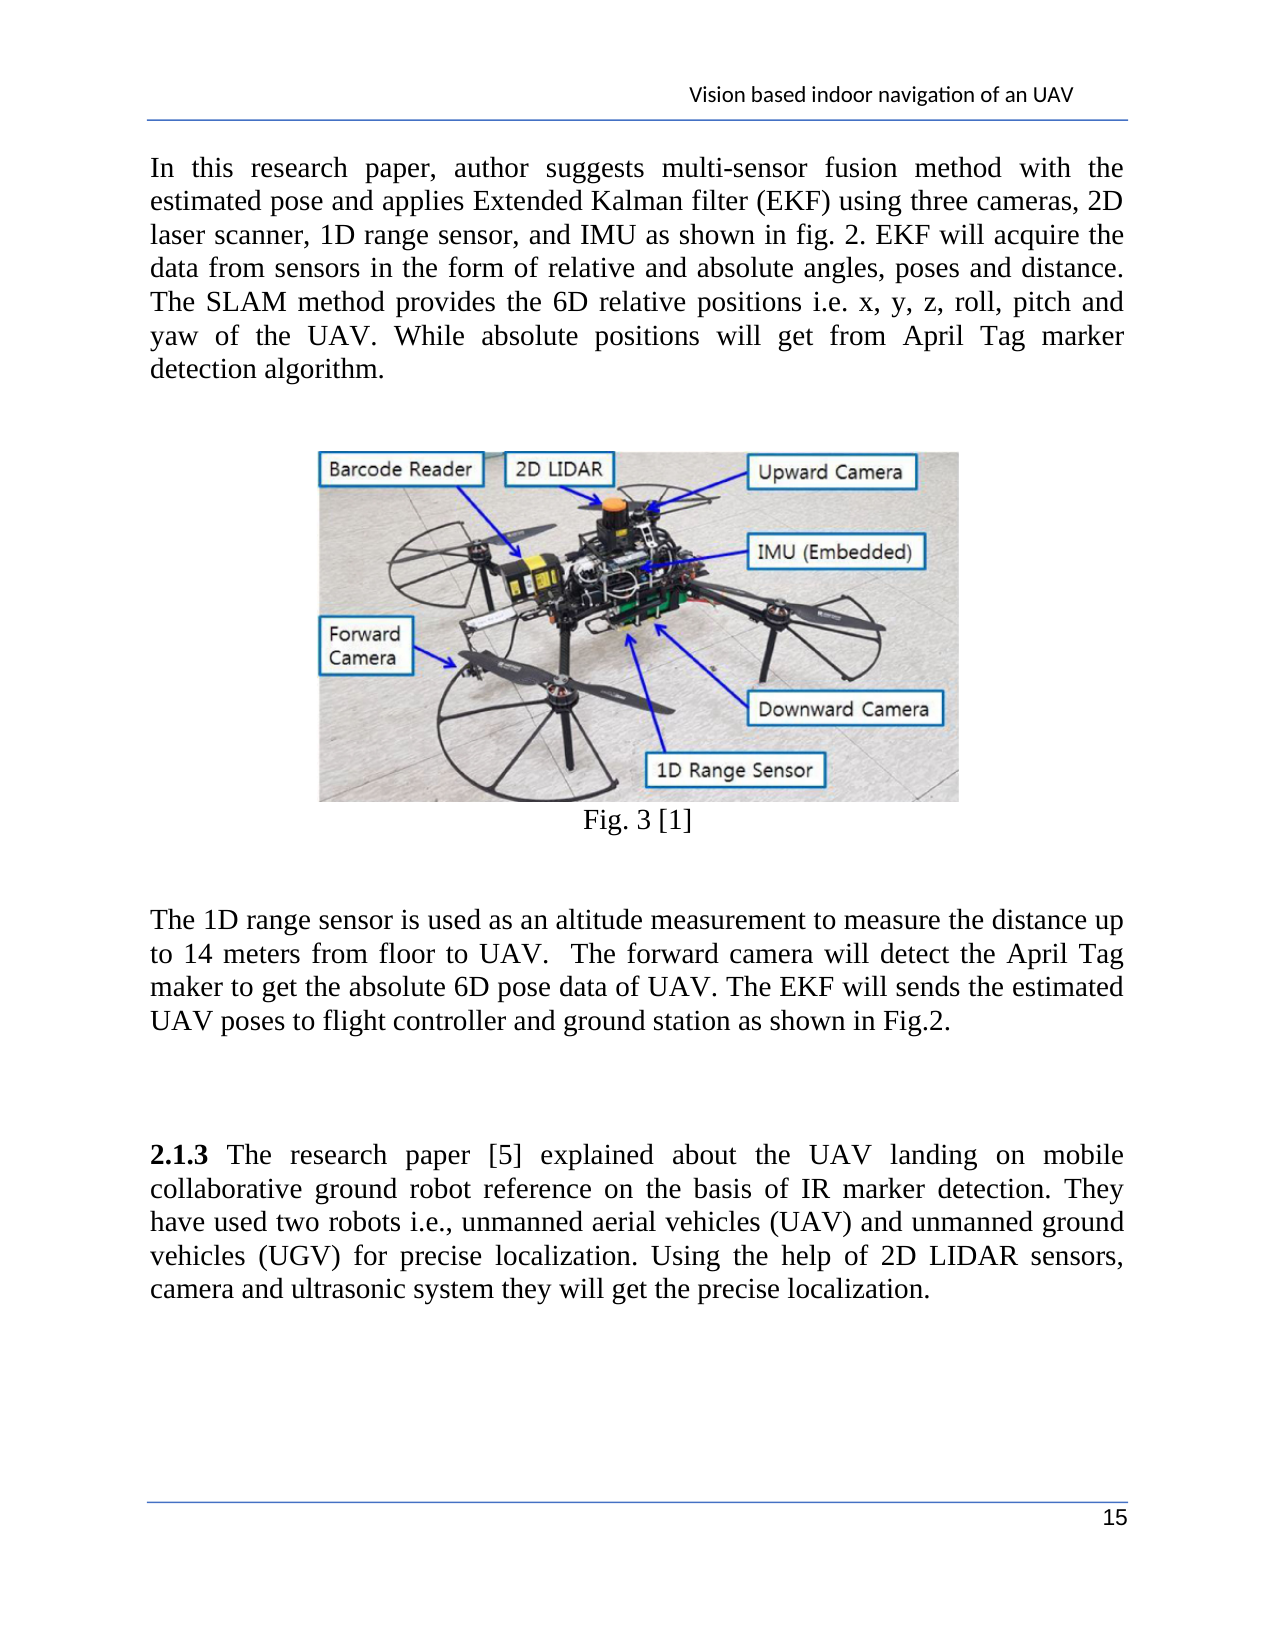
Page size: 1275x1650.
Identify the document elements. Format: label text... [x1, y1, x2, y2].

text 2.1.3 The research paper [5] explained about the UAV landing on mobile collaborative ground robot reference on the basis of IR marker detection. They have used two robots i.e., unmanned aerial vehicles (UAV) and unmanned ground vehicles (UGV) for precise localization. Using the help of 2D LIDAR sensors, camera and ultrasonic system they will get the precise localization. [150, 1137, 1125, 1305]
text Fig. 3 [1] [150, 802, 1125, 835]
picture [316, 451, 959, 802]
text In this research paper, author suggests multi-sensor fusion method with the estimated pose and applies Extended Kalman filter (EKF) using three cameras, 2D laser scanner, 1D range sensor, and IMU as shown in fig. 2. EKF will acquire the data from sensors in the form of relative and absolute angles, poses and distance. The SLAM method provides the 6D relative positions i.e. x, y, z, roll, pitch and yaw of the UAV. While absolute positions will get from April Tag marker detection algorithm. [150, 150, 1125, 385]
text The 1D range sensor is used as an altitude measurement to measure the distance up to 14 meters from floor to UAV. The forward camera will detect the April Tag maker to get the absolute 6D pose data of UAV. The EKF will sends the estimated UAV poses to flight controller and ground station as shown in Fig.2. [150, 902, 1125, 1037]
